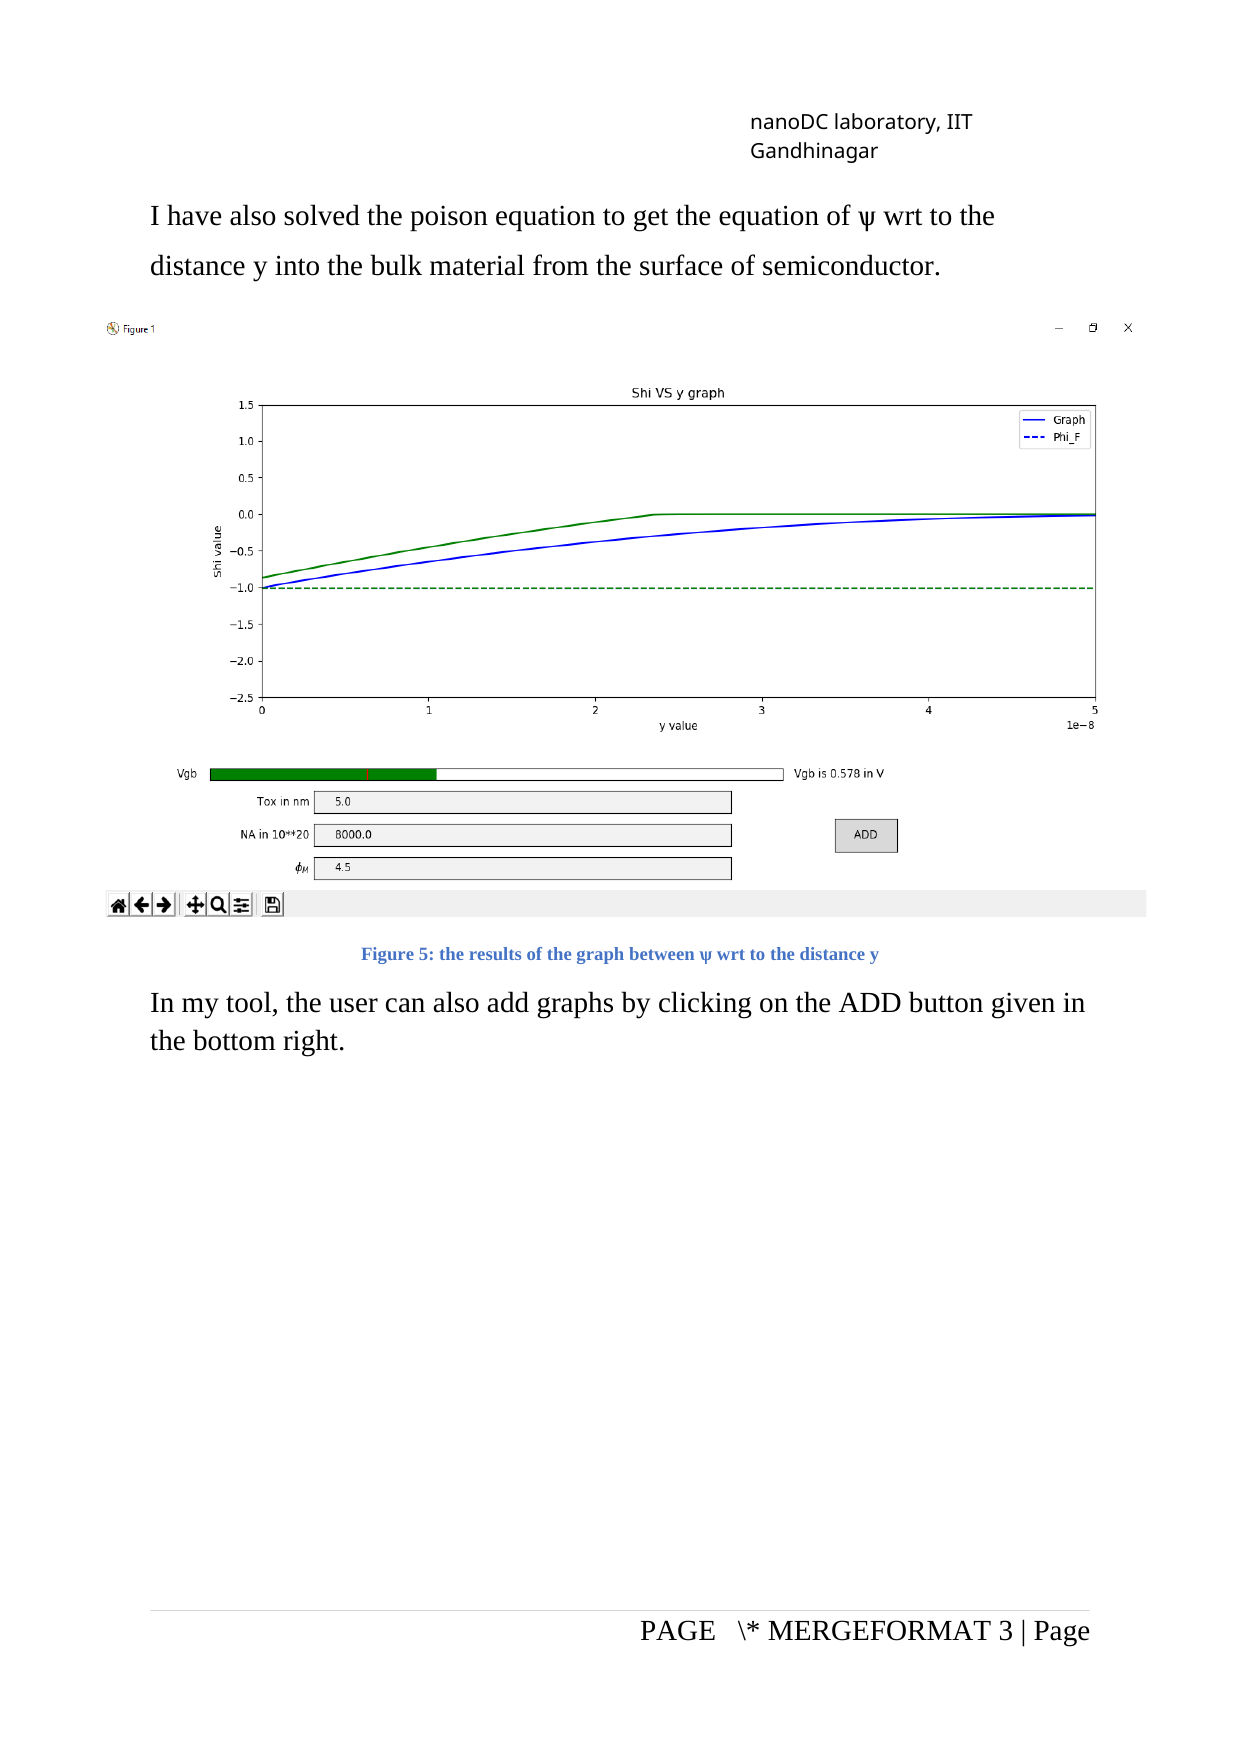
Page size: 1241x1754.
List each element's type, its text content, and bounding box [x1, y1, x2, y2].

text Figure 5: the results of the graph between ѱ wrt to the distance y [150, 942, 1090, 964]
picture [105, 319, 1147, 917]
text I have also solved the poison equation to get the equation of ѱ wrt to the distance y into the bulk material from the surface of semiconductor. [150, 198, 1090, 282]
text In my tool, the user can also add graphs by clicking on the ADD button given in the bottom right. [150, 985, 1090, 1057]
